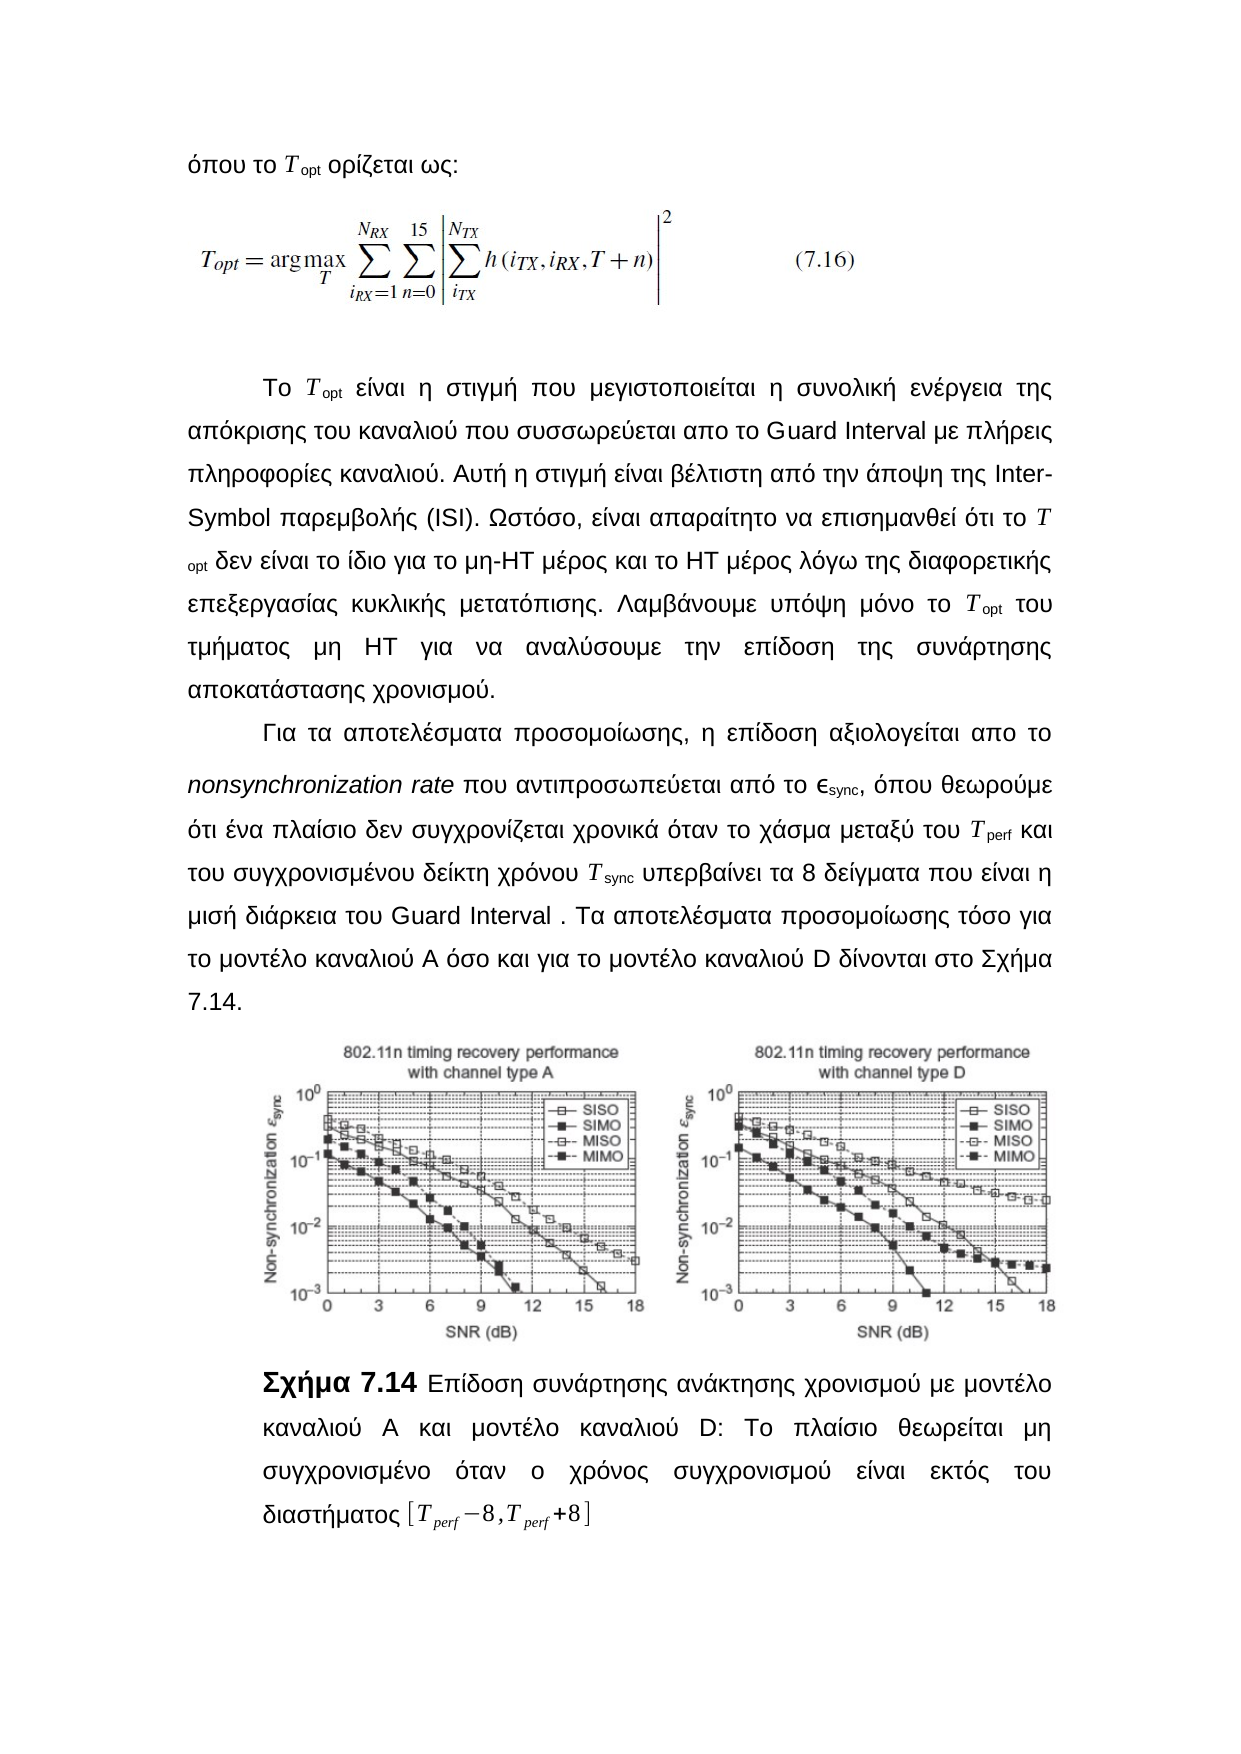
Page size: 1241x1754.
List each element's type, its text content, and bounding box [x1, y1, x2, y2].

text όπου το opt ορίζεται ως: [187, 150, 1053, 179]
text Το opt είναι η στιγμή που μεγιστοποιείται η συνολική ενέργεια της απόκρισης του καναλιού που συσσωρεύεται απο το Guard Interval με πλήρεις πληροφορίες καναλιού. Αυτή η στιγμή είναι βέλτιστη από την άποψη της Inter-Symbol παρεμβολής (ISI). Ωστόσο, είναι απαραίτητο να επισημανθεί ότι το opt δεν είναι το ίδιο για το μη-ΗΤ μέρος και το ΗΤ μέρος λόγω της διαφορετικής επεξεργασίας κυκλικής μετατόπισης. Λαμβάνουμε υπόψη μόνο το opt του τμήματος μη HT για να αναλύσουμε την επίδοση της συνάρτησης αποκατάστασης χρονισμού. [187, 373, 1053, 704]
picture [187, 193, 1053, 316]
text Για τα αποτελέσματα προσομοίωσης, η επίδοση αξιολογείται απο το nonsynchronization rate που αντιπροσωπεύεται από το ϵsync, όπου θεωρούμε ότι ένα πλαίσιο δεν συγχρονίζεται χρονικά όταν το χάσμα μεταξύ του perf και του συγχρονισμένου δείκτη χρόνου sync υπερβαίνει τα 8 δείγματα που είναι η μισή διάρκεια του Guard Interval . Τα αποτελέσματα προσομοίωσης τόσο για το μοντέλο καναλιού Α όσο και για το μοντέλο καναλιού D δίνονται στο Σχήμα 7.14. [187, 718, 1053, 1016]
text Σχήμα 7.14 Επίδοση συνάρτησης ανάκτησης χρονισμού με μοντέλο καναλιού Α και μοντέλο καναλιού D: Το πλαίσιο θεωρείται μη συγχρονισμένο όταν ο χρόνος συγχρονισμού είναι εκτός του διαστήματος [262, 1365, 1053, 1531]
picture [262, 1030, 1140, 1352]
